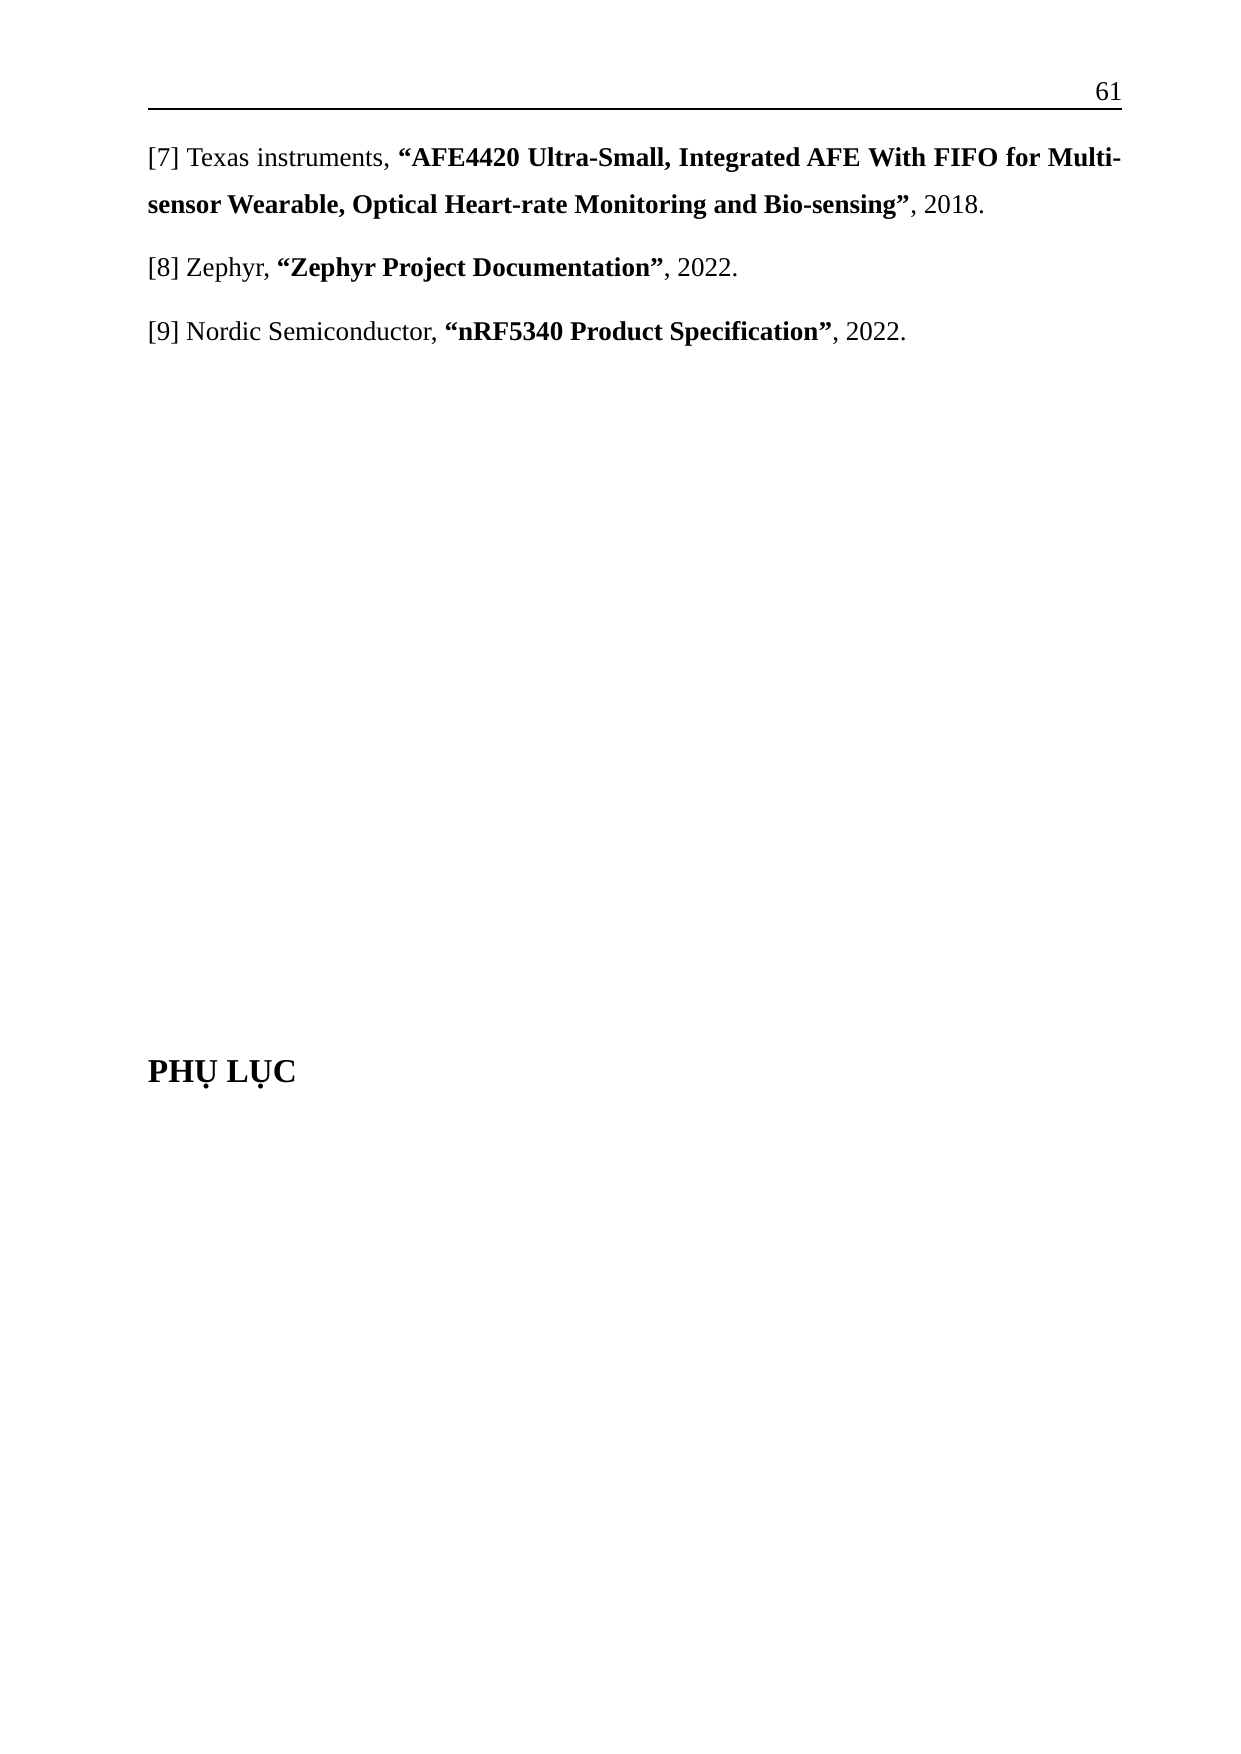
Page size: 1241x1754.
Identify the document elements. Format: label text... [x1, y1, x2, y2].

text [8] Zephyr, “Zephyr Project Documentation”, 2022. [148, 251, 1122, 283]
subtitle PHỤ LỤC [148, 1051, 1122, 1090]
text [9] Nordic Semiconductor, “nRF5340 Product Specification”, 2022. [148, 315, 1122, 346]
text [7] Texas instruments, “AFE4420 Ultra-Small, Integrated AFE With FIFO for Multi-sensor Wearable, Optical Heart-rate Monitoring and Bio-sensing”, 2018. [148, 141, 1122, 219]
